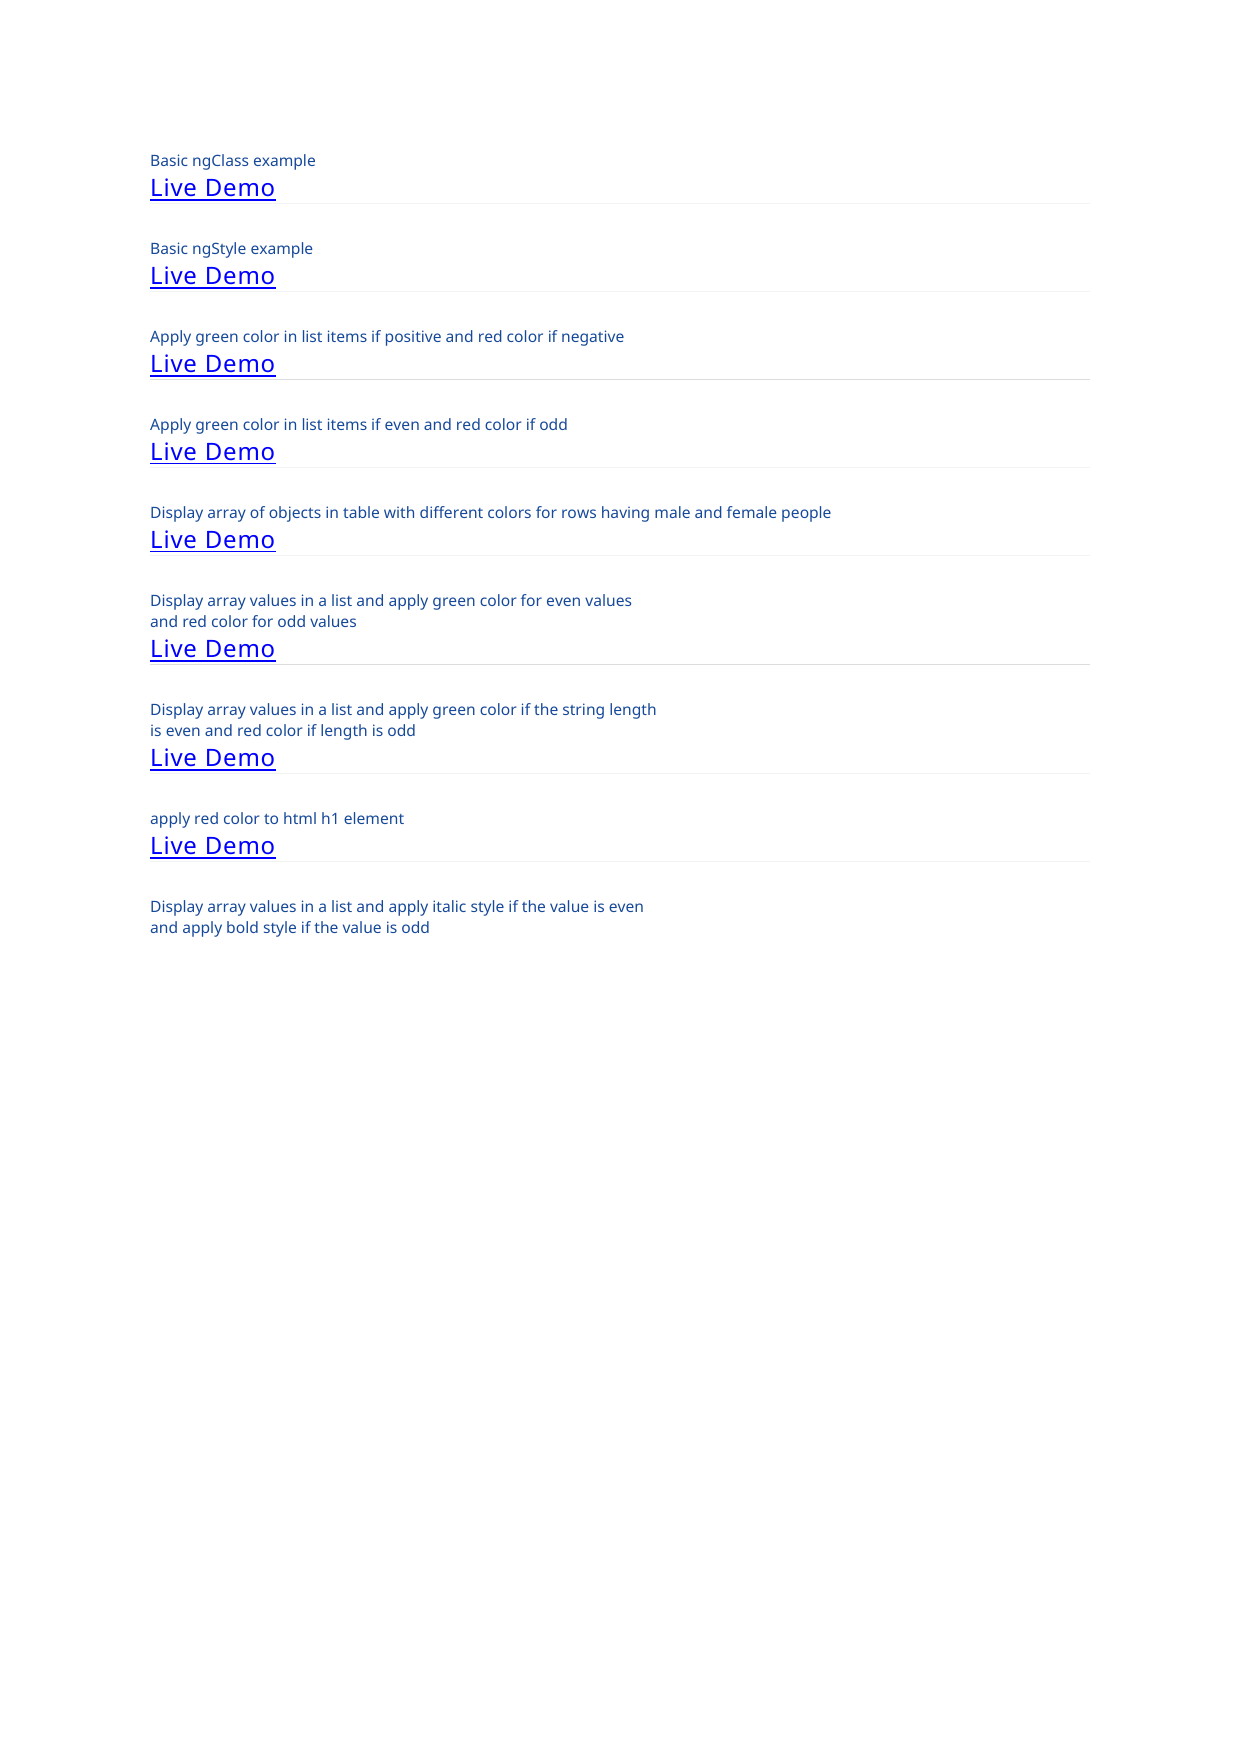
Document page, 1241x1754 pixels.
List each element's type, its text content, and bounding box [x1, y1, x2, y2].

text Live Demo [150, 632, 1090, 664]
text Live Demo [150, 259, 1090, 291]
text Live Demo [150, 741, 1090, 773]
text Live Demo [150, 523, 1090, 555]
text Live Demo [150, 347, 1090, 379]
text Live Demo [150, 829, 1090, 861]
text Live Demo [150, 171, 1090, 203]
text Apply green color in list items if even and red color if odd [150, 414, 1090, 435]
text Live Demo [150, 435, 1090, 467]
text Basic ngClass example [150, 150, 1090, 171]
text Display array values in a list and apply green color for even values and red color for odd values [150, 589, 1090, 632]
text apply red color to html h1 element [150, 808, 1090, 829]
text Display array values in a list and apply green color if the string length is even and red color if length is odd [150, 699, 1090, 741]
text Basic ngStyle example [150, 238, 1090, 259]
text Apply green color in list items if positive and red color if negative [150, 326, 1090, 347]
text Display array values in a list and apply italic style if the value is even and apply bold style if the value is odd [150, 896, 1090, 938]
text Display array of objects in table with different colors for rows having male and female people [150, 502, 1090, 523]
